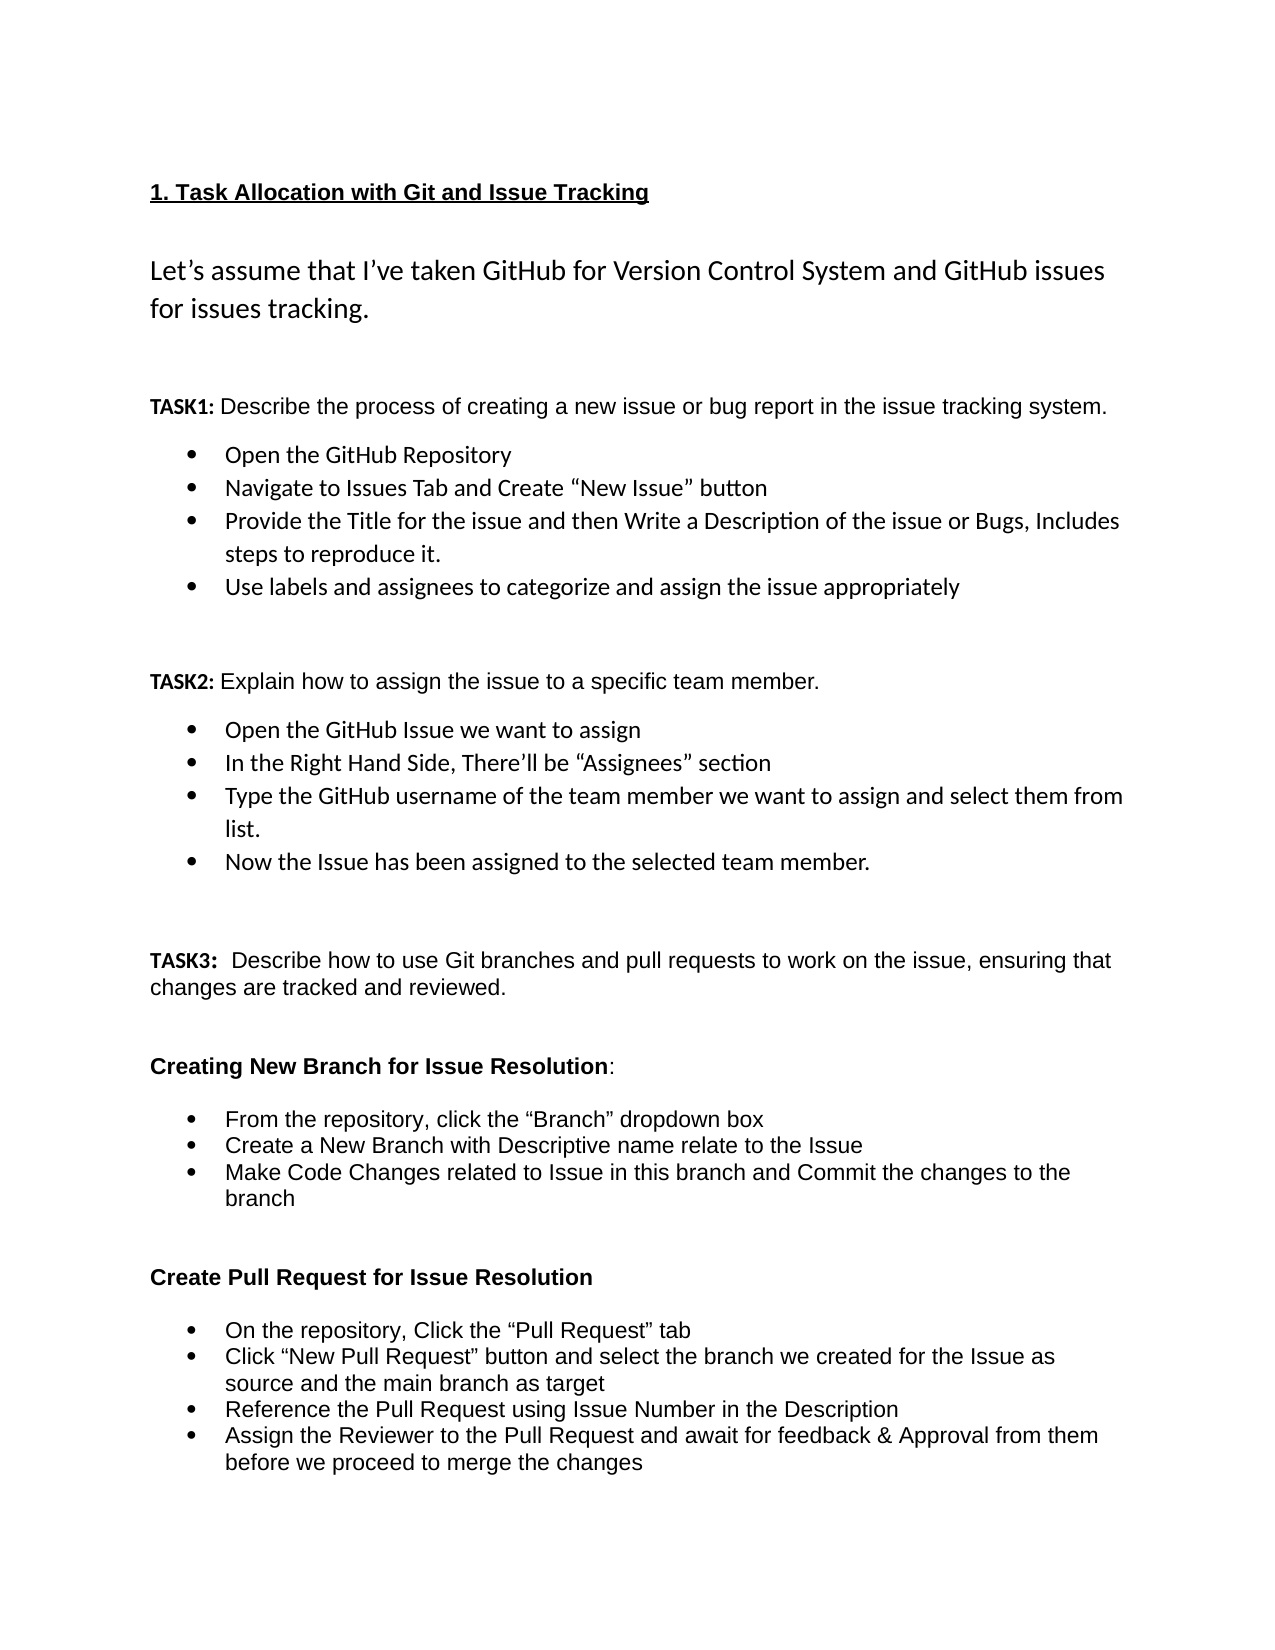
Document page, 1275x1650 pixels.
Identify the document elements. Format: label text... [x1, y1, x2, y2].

list Provide the Title for the issue and then Write a Description of the issue or Bugs, Includes steps to reproduce it. [187, 505, 1125, 568]
text Creating New Branch for Issue Resolution: [150, 1053, 1125, 1079]
list On the repository, Click the “Pull Request” tab [187, 1317, 1125, 1343]
list Use labels and assignees to categorize and assign the issue appropriately [187, 571, 1125, 601]
text TASK1: Describe the process of creating a new issue or bug report in the issue tracking system. [150, 392, 1125, 420]
text Create Pull Request for Issue Resolution [150, 1264, 1125, 1290]
list Open the GitHub Repository [187, 439, 1125, 470]
text TASK3: Describe how to use Git branches and pull requests to work on the issue, ensuring that changes are tracked and reviewed. [150, 945, 1125, 1001]
list Now the Issue has been assigned to the selected team member. [187, 846, 1125, 876]
list Open the GitHub Issue we want to assign [187, 714, 1125, 745]
list Type the GitHub username of the team member we want to assign and select them from list. [187, 780, 1125, 843]
text Let’s assume that I’ve taken GitHub for Version Control System and GitHub issues for issues tracking. [150, 252, 1125, 326]
text TASK2: Explain how to assign the issue to a specific team member. [150, 667, 1125, 695]
list In the Right Hand Side, There’ll be “Assignees” section [187, 747, 1125, 778]
text 1. Task Allocation with Git and Issue Tracking [150, 179, 1125, 205]
list From the repository, click the “Branch” dropdown box [187, 1106, 1125, 1132]
list Navigate to Issues Tab and Create “New Issue” button [187, 472, 1125, 503]
list Click “New Pull Request” button and select the branch we created for the Issue as source and the main branch as target [187, 1343, 1125, 1396]
list Create a New Branch with Descriptive name relate to the Issue [187, 1132, 1125, 1159]
list Reference the Pull Request using Issue Number in the Description [187, 1396, 1125, 1422]
list Assign the Reviewer to the Pull Request and await for feedback & Approval from them before we proceed to merge the changes [187, 1422, 1125, 1475]
list Make Code Changes related to Issue in this branch and Commit the changes to the branch [187, 1159, 1125, 1211]
